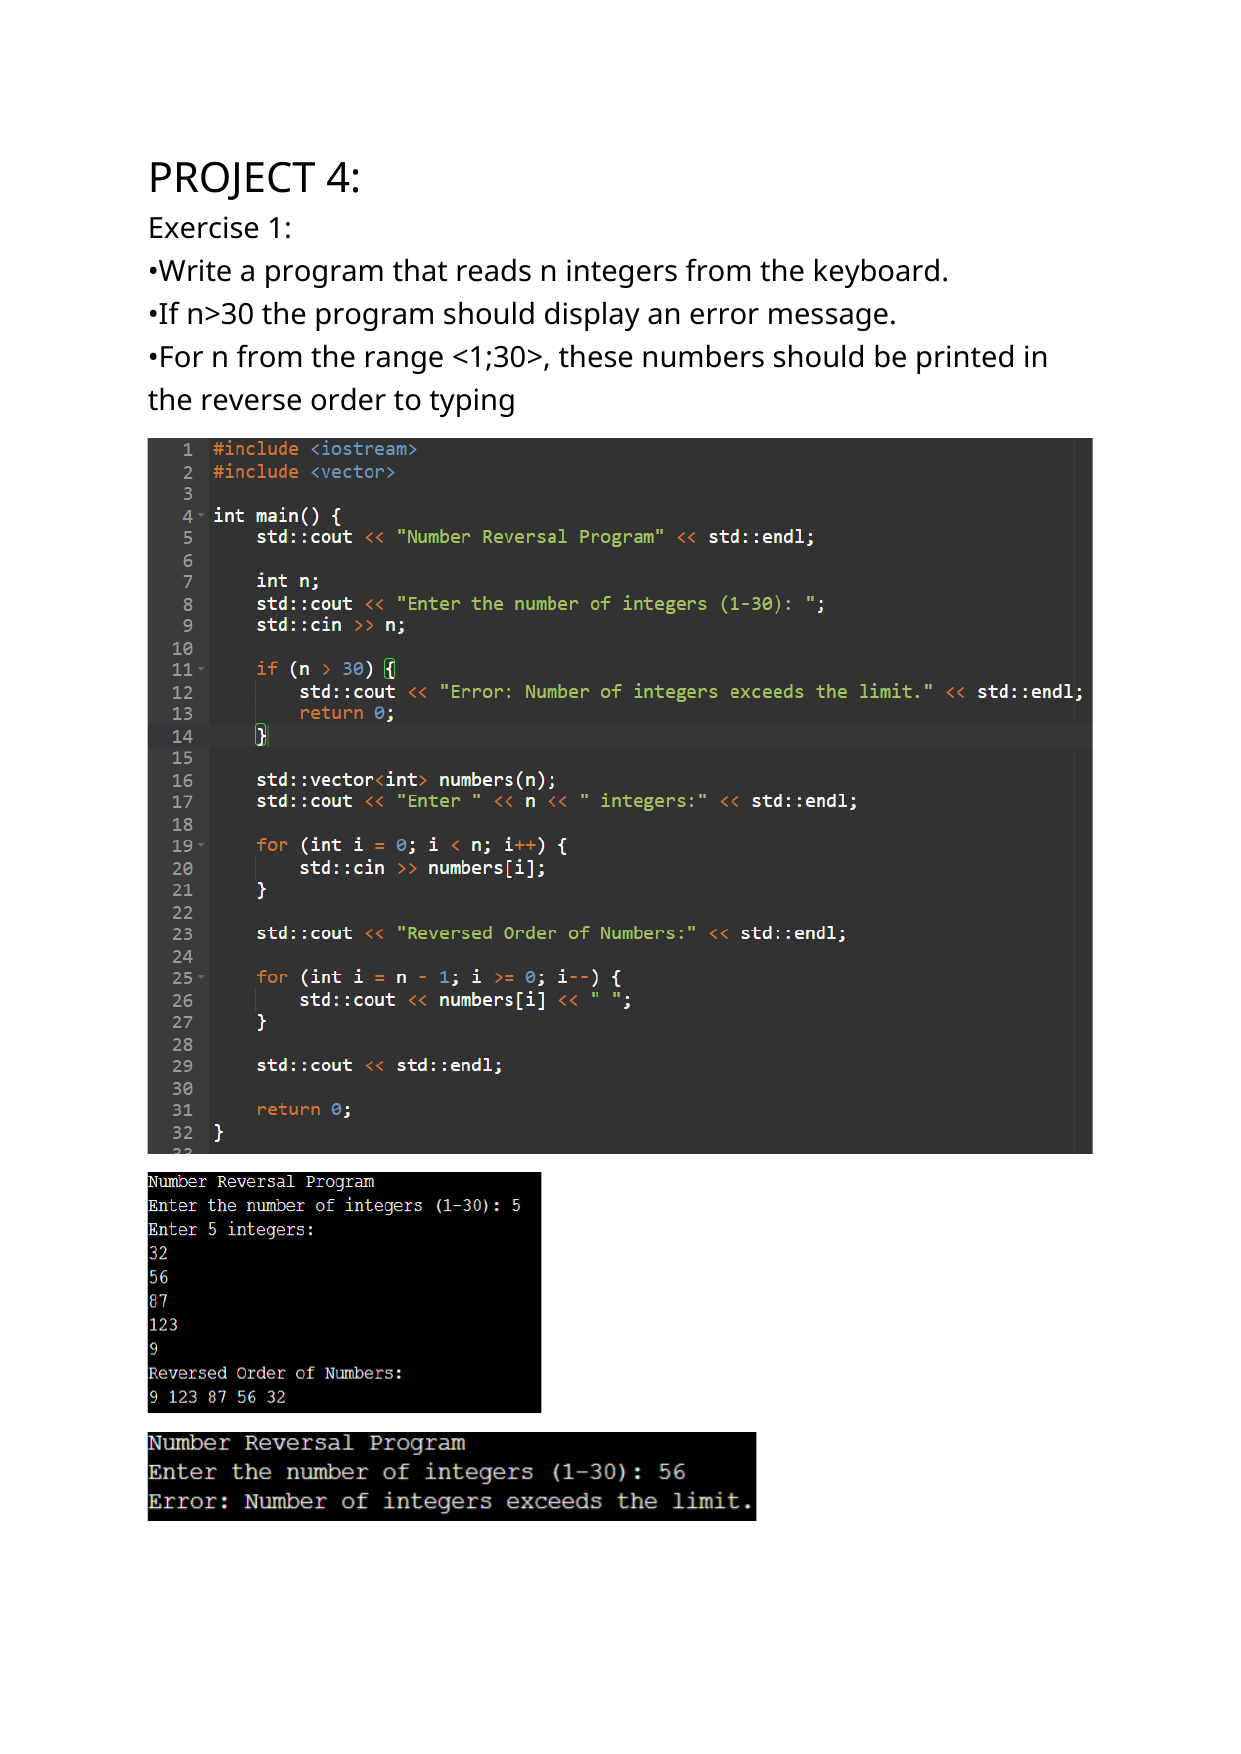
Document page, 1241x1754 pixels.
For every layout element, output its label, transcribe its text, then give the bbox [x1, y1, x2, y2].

picture [147, 438, 1093, 1154]
text PROJECT 4: Exercise 1: •Write a program that reads n integers from the keyboard. •If n>30 the program should display an error message. •For n from the range <1;30>, these numbers should be printed in the reverse order to typing [148, 148, 1093, 418]
picture [147, 1172, 542, 1413]
picture [147, 1432, 757, 1521]
